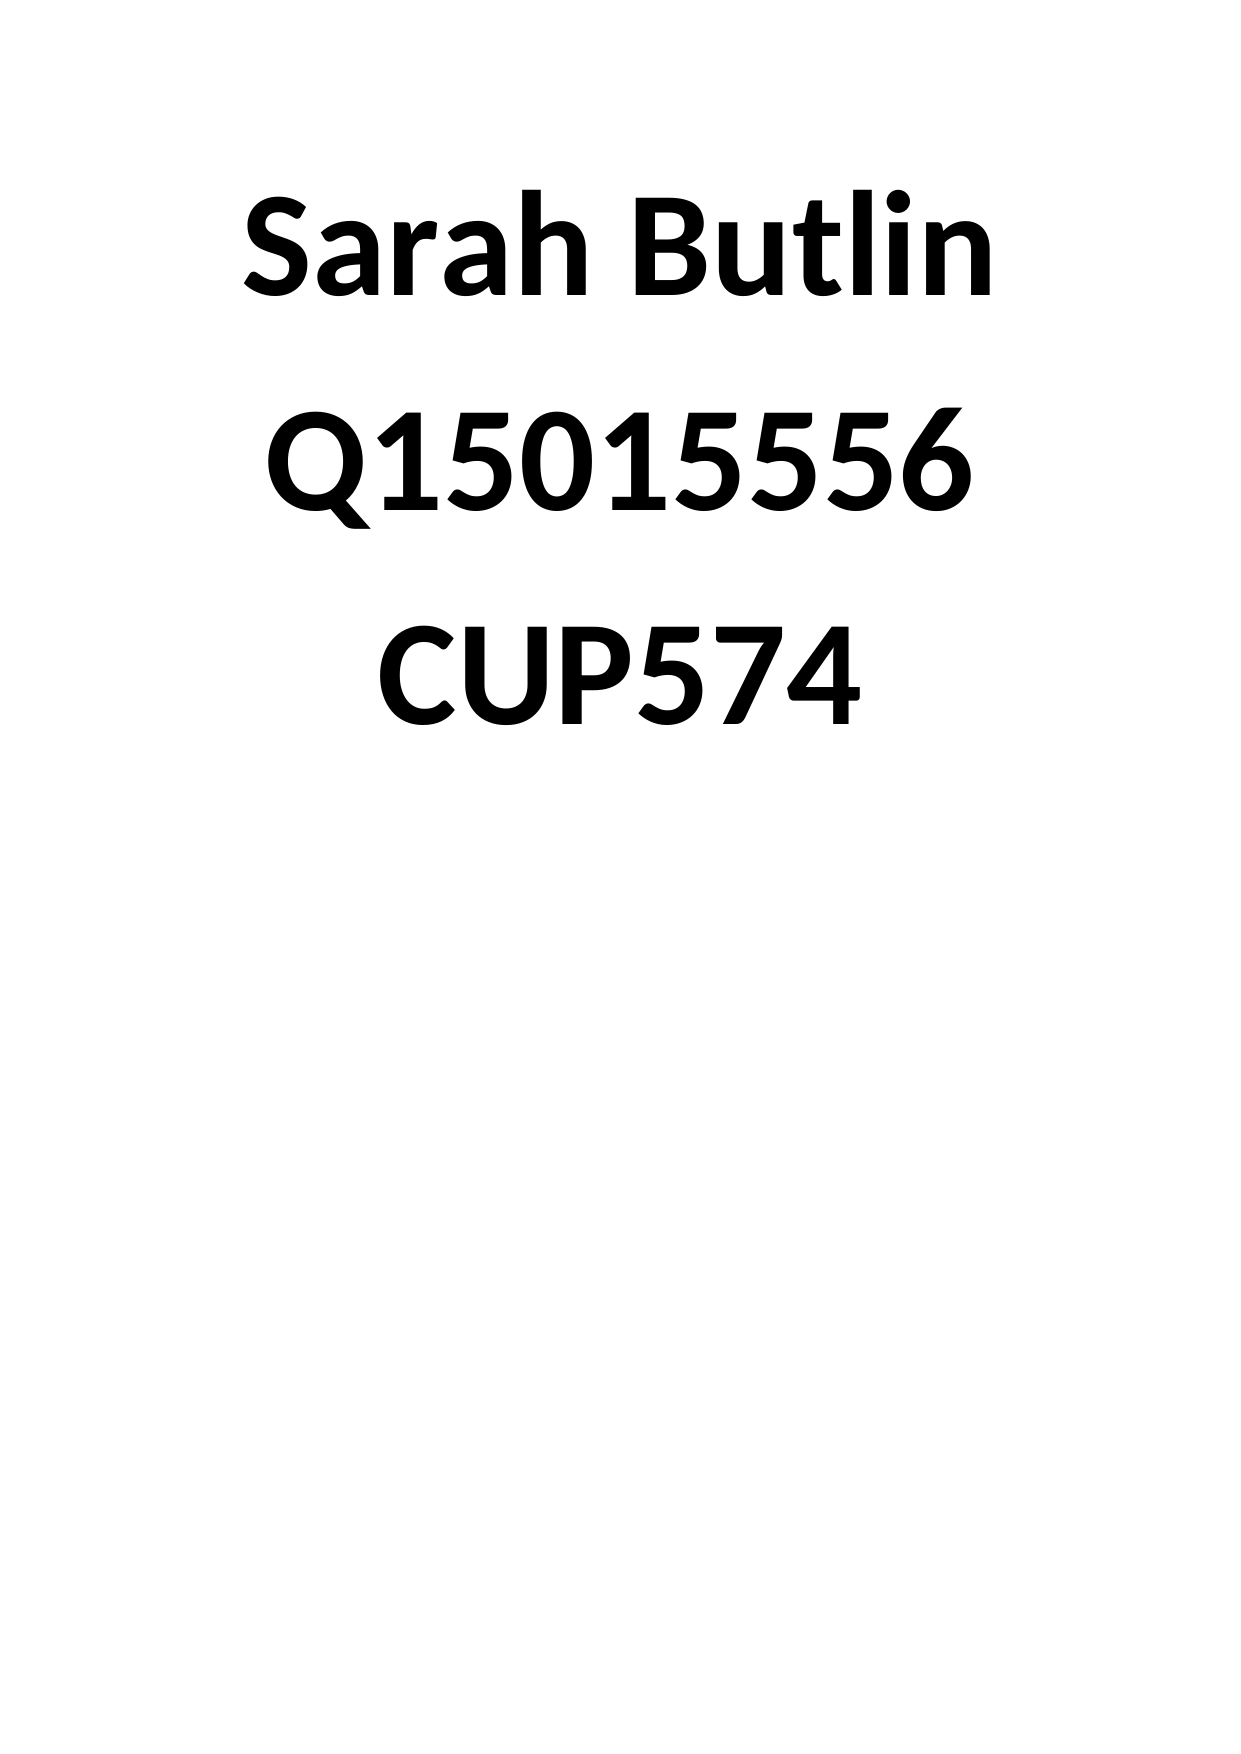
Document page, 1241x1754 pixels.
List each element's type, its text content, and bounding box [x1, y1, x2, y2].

text Q15015556 [150, 364, 1090, 547]
text Sarah Butlin [150, 150, 1090, 333]
text CUP574 [150, 579, 1090, 762]
